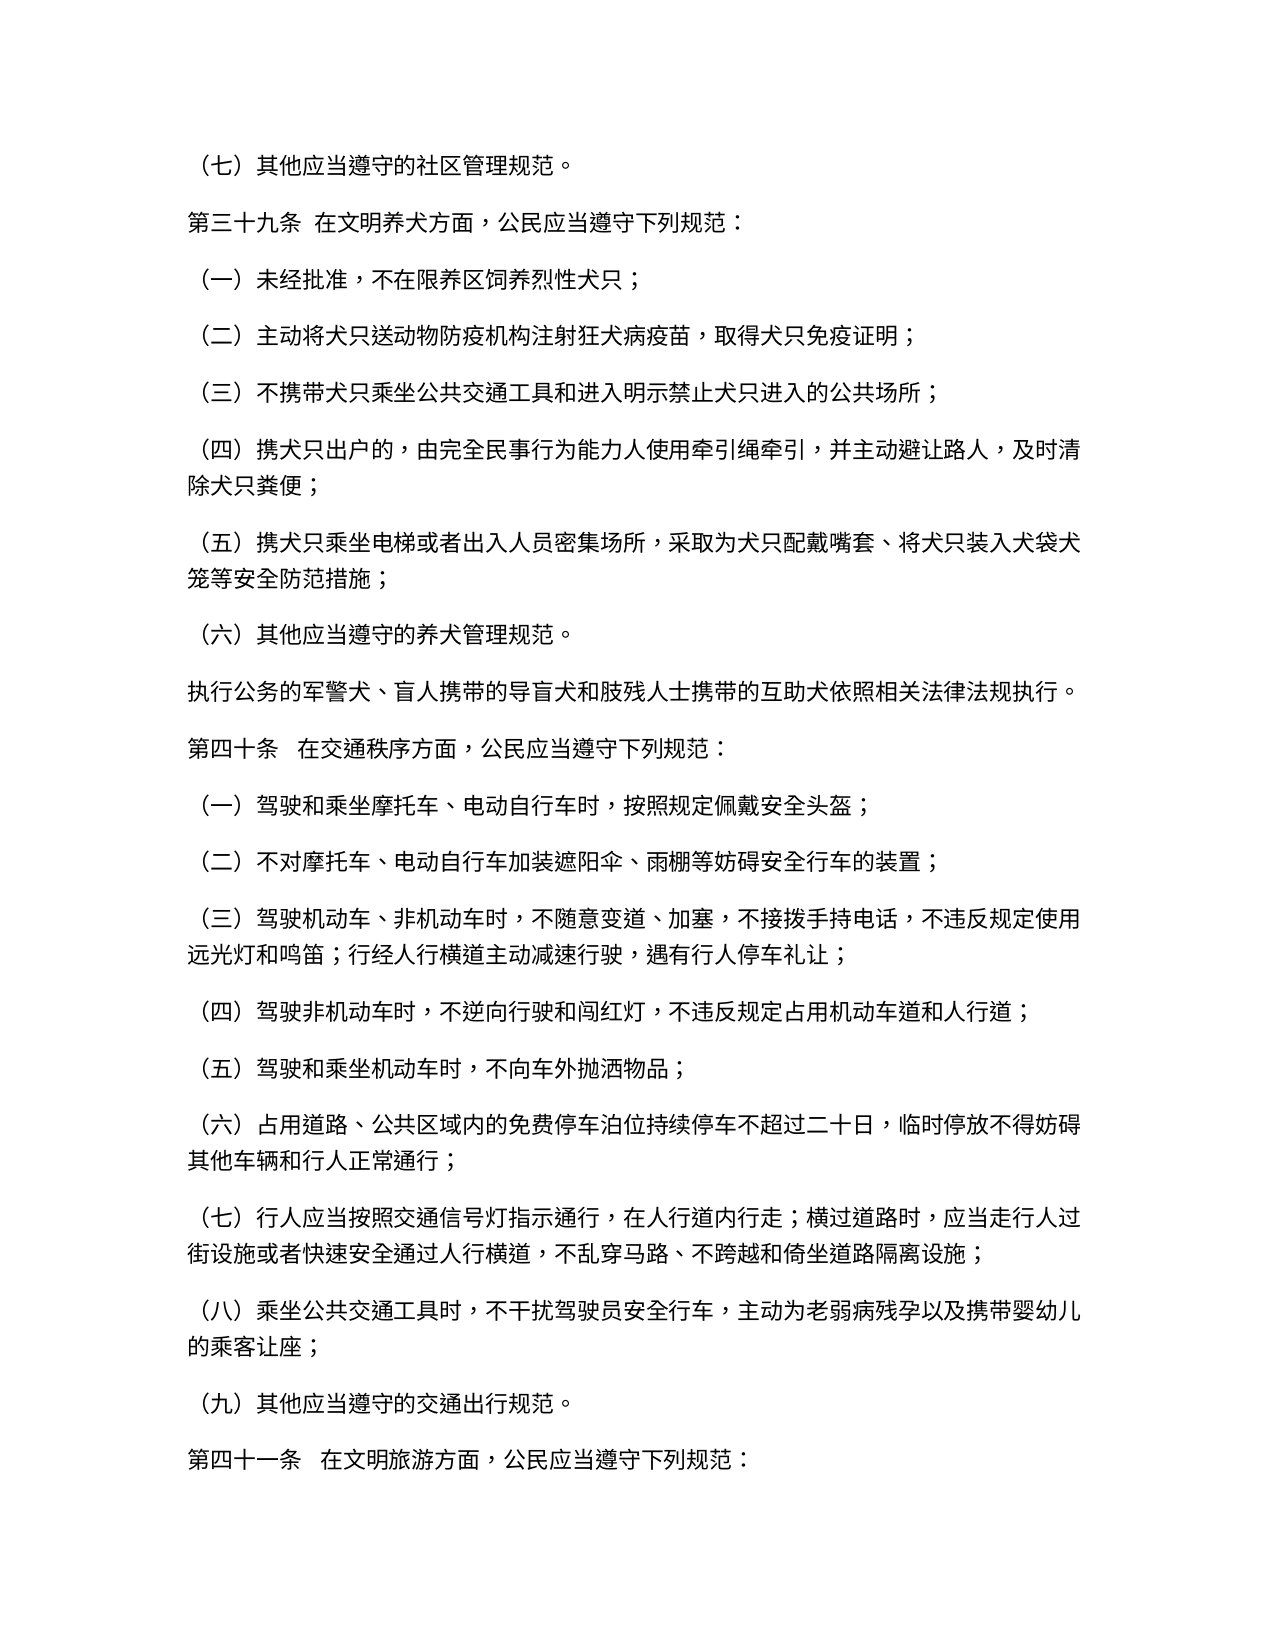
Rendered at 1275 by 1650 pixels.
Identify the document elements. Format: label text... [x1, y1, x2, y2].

text （五）驾驶和乘坐机动车时，不向车外抛洒物品； [187, 1053, 1087, 1084]
text 执行公务的军警犬、盲人携带的导盲犬和肢残人士携带的互助犬依照相关法律法规执行。 [187, 676, 1087, 707]
text 第三十九条 在文明养犬方面，公民应当遵守下列规范： [187, 207, 1087, 238]
text （六）占用道路、公共区域内的免费停车泊位持续停车不超过二十日，临时停放不得妨碍其他车辆和行人正常通行； [187, 1109, 1087, 1177]
text 第四十条 在交通秩序方面，公民应当遵守下列规范： [187, 733, 1087, 764]
text （四）驾驶非机动车时，不逆向行驶和闯红灯，不违反规定占用机动车道和人行道； [187, 996, 1087, 1027]
text （八）乘坐公共交通工具时，不干扰驾驶员安全行车，主动为老弱病残孕以及携带婴幼儿的乘客让座； [187, 1295, 1087, 1362]
text （三）不携带犬只乘坐公共交通工具和进入明示禁止犬只进入的公共场所； [187, 377, 1087, 408]
text 第四十一条 在文明旅游方面，公民应当遵守下列规范： [187, 1444, 1087, 1476]
text （五）携犬只乘坐电梯或者出入人员密集场所，采取为犬只配戴嘴套、将犬只装入犬袋犬笼等安全防范措施； [187, 527, 1087, 594]
text （七）其他应当遵守的社区管理规范。 [187, 150, 1087, 181]
text （三）驾驶机动车、非机动车时，不随意变道、加塞，不接拨手持电话，不违反规定使用远光灯和鸣笛；行经人行横道主动减速行驶，遇有行人停车礼让； [187, 903, 1087, 970]
text （二）不对摩托车、电动自行车加装遮阳伞、雨棚等妨碍安全行车的装置； [187, 846, 1087, 878]
text （二）主动将犬只送动物防疫机构注射狂犬病疫苗，取得犬只免疫证明； [187, 320, 1087, 352]
text （一）未经批准，不在限养区饲养烈性犬只； [187, 263, 1087, 295]
text （六）其他应当遵守的养犬管理规范。 [187, 619, 1087, 651]
text （七）行人应当按照交通信号灯指示通行，在人行道内行走；横过道路时，应当走行人过街设施或者快速安全通过人行横道，不乱穿马路、不跨越和倚坐道路隔离设施； [187, 1202, 1087, 1269]
text （一）驾驶和乘坐摩托车、电动自行车时，按照规定佩戴安全头盔； [187, 789, 1087, 821]
text （四）携犬只出户的，由完全民事行为能力人使用牵引绳牵引，并主动避让路人，及时清除犬只粪便； [187, 434, 1087, 501]
text （九）其他应当遵守的交通出行规范。 [187, 1387, 1087, 1419]
